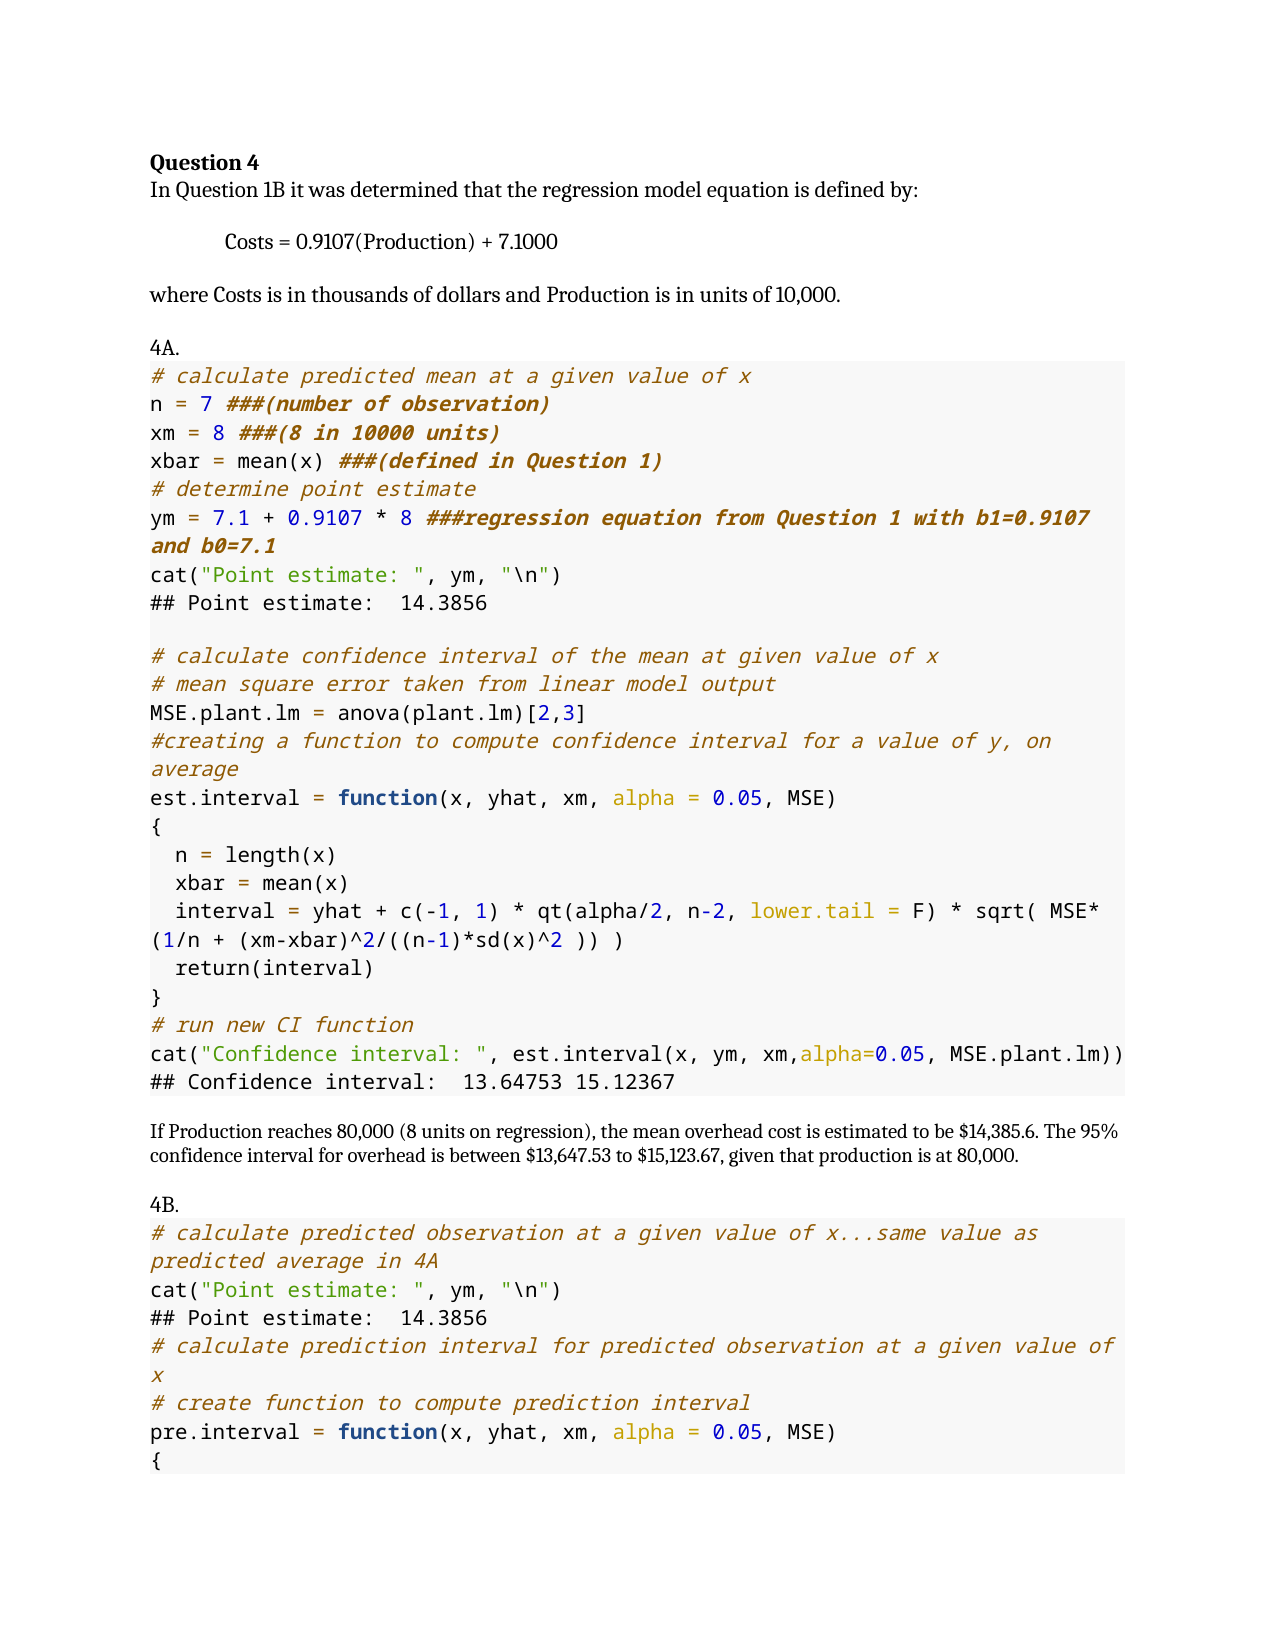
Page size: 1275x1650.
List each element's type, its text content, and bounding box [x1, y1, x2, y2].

text In Question 1B it was determined that the regression model equation is defined by: [150, 176, 1125, 203]
text # calculate predicted observation at a given value of x...same value as predicted average in 4A cat("Point estimate: ", ym, "\n") [437, 1218, 1125, 1303]
text Question 4 [150, 150, 1125, 176]
text ## Point estimate: 14.3856 [150, 1303, 1125, 1332]
text Costs = 0.9107(Production) + 7.1000 [150, 229, 1125, 255]
text where Costs is in thousands of dollars and Production is in units of 10,000. [150, 282, 1125, 308]
text ## Confidence interval: 13.64753 15.12367 [150, 1067, 1125, 1096]
text If Production reaches 80,000 (8 units on regression), the mean overhead cost is estimated to be $14,385.6. The 95% confidence interval for overhead is between $13,647.53 to $15,123.67, given that production is at 80,000. [150, 1120, 1125, 1168]
text 4B. [150, 1192, 1125, 1218]
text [150, 1332, 1125, 1474]
text 4A. [150, 334, 1125, 361]
text ## Point estimate: 14.3856 [150, 588, 1125, 617]
text # calculate predicted mean at a given value of x n = 7 ###(number of observation) xm = 8 ###(8 in 10000 units) xbar = mean(x) ###(defined in Question 1) # determine point estimate ym = 7.1 + 0.9107 * 8 ###regression equation from Question 1 with b1=0.9107 and b0=7.1 cat("Point estimate: ", ym, "\n") [150, 361, 1125, 588]
text # calculate confidence interval of the mean at given value of x # mean square error taken from linear model output MSE.plant.lm = anova(plant.lm)[2,3] #creating a function to compute confidence interval for a value of y, on average est.interval = function(x, yhat, xm, alpha = 0.05, MSE) { n = length(x) xbar = mean(x) interval = yhat + c(-1, 1) * qt(alpha/2, n-2, lower.tail = F) * sqrt( MSE* (1/n + (xm-xbar)^2/((n-1)*sd(x)^2 )) ) return(interval) } # run new CI function cat("Confidence interval: ", est.interval(x, ym, xm,alpha=0.05, MSE.plant.lm)) [150, 641, 1125, 1067]
